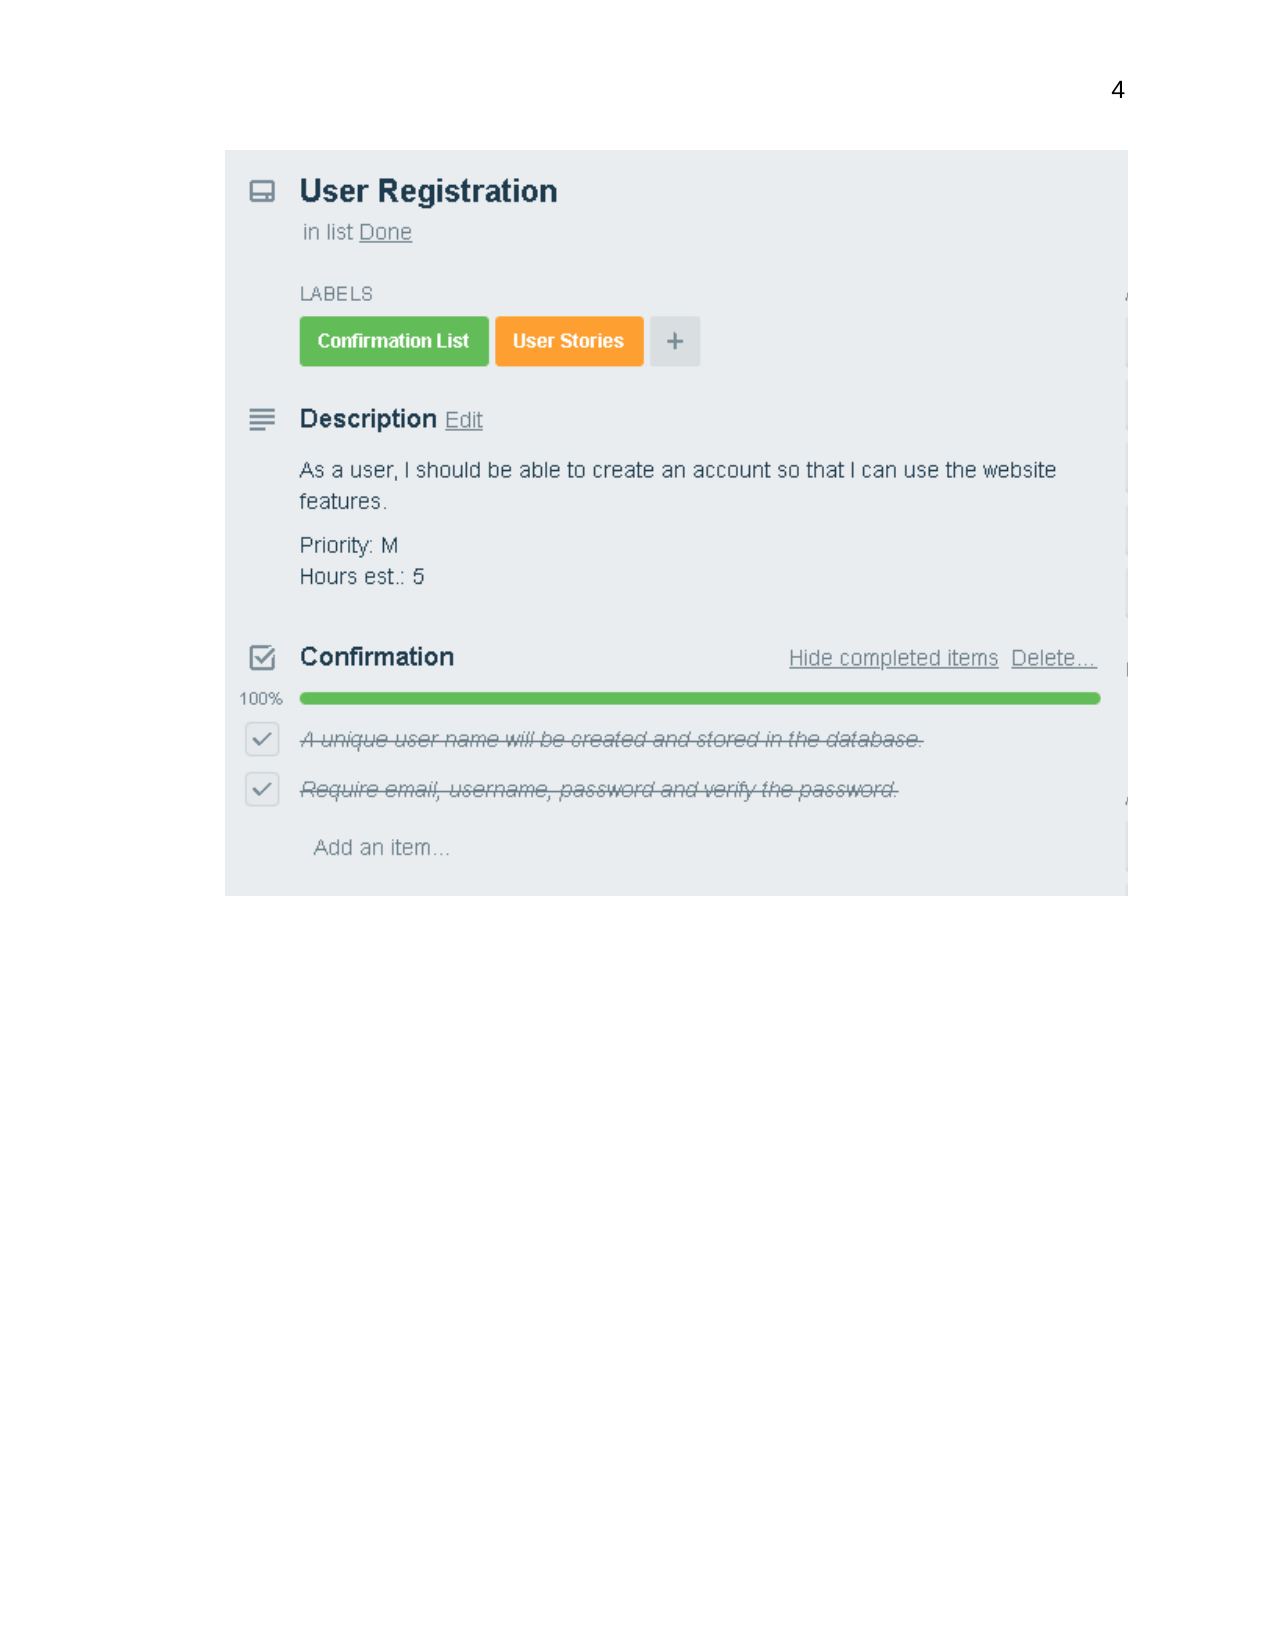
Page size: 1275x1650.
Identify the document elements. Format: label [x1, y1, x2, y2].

picture [225, 150, 1128, 896]
